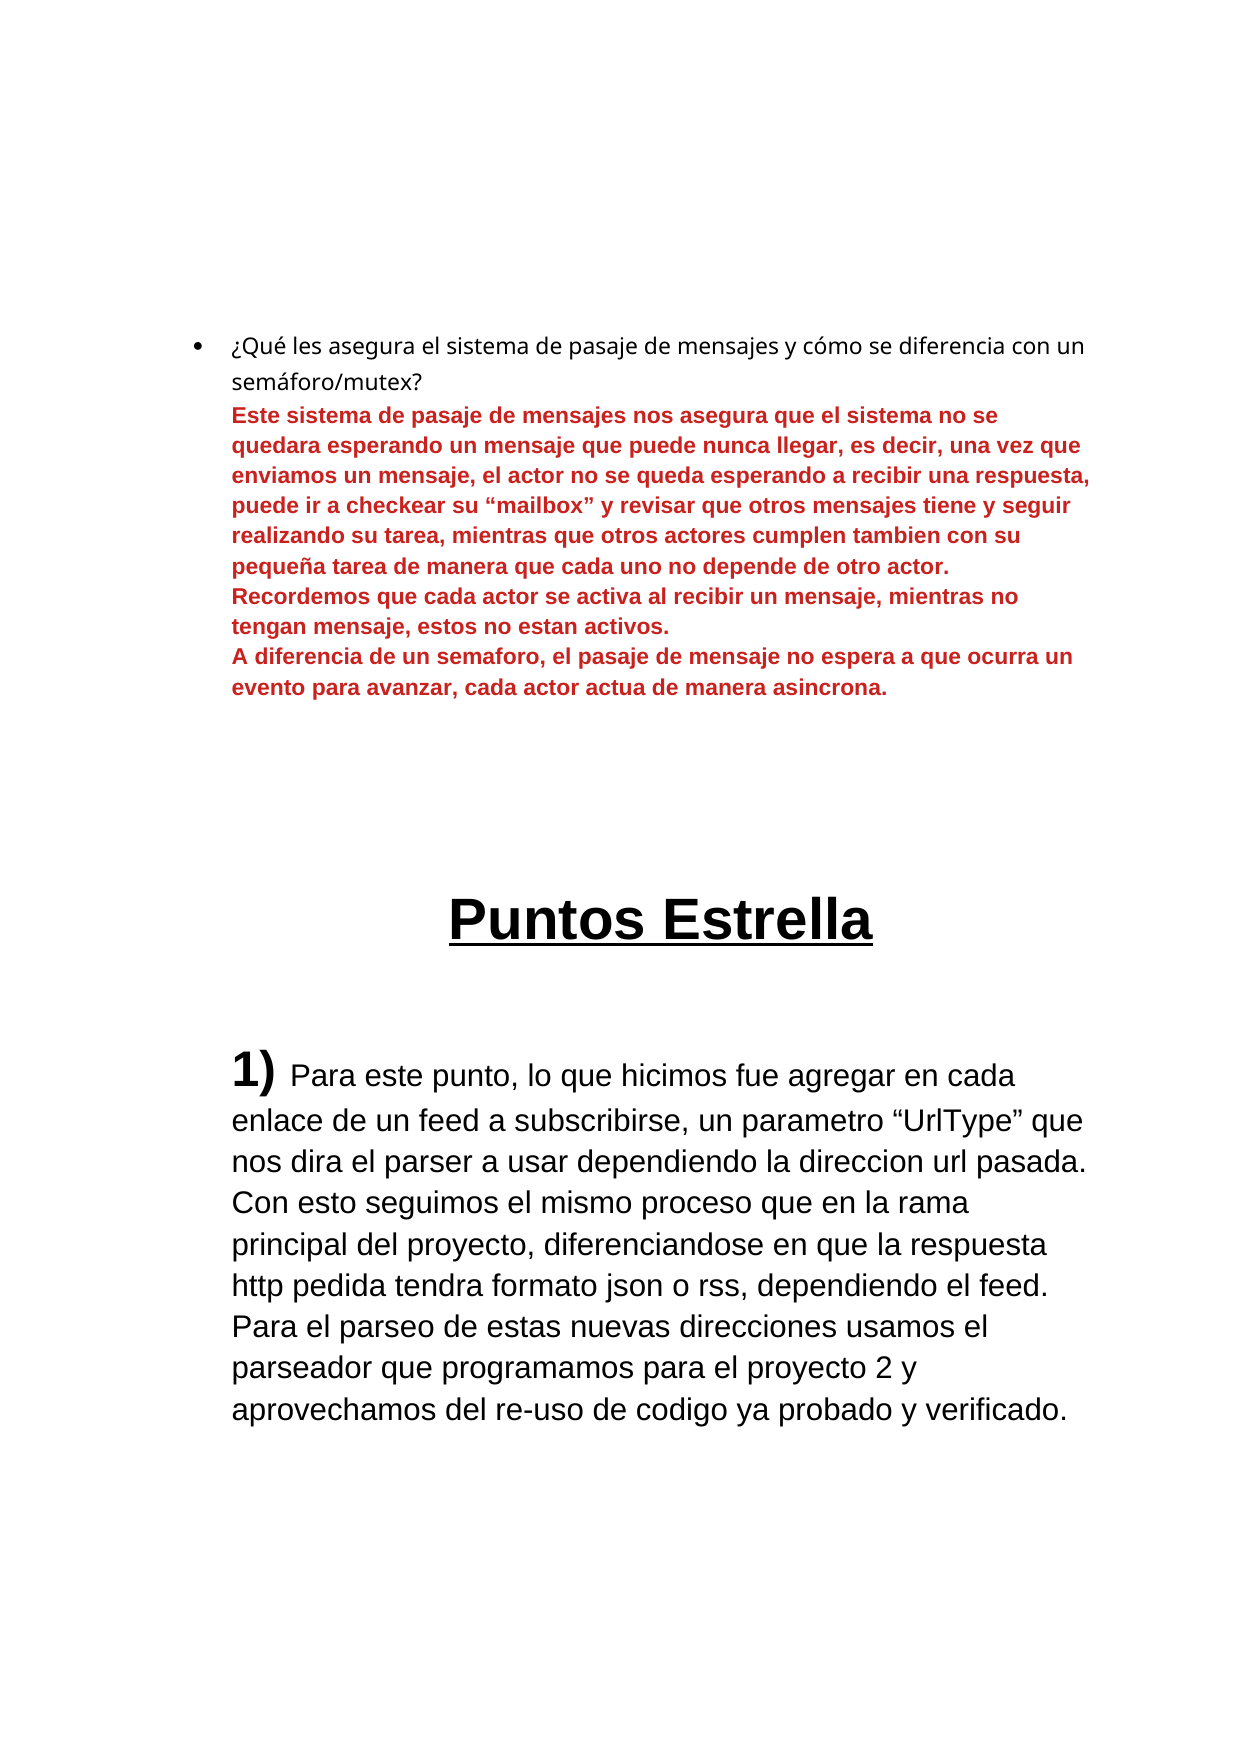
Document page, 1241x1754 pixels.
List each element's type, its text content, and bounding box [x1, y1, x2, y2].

text Este sistema de pasaje de mensajes nos asegura que el sistema no se quedara esperando un mensaje que puede nunca llegar, es decir, una vez que enviamos un mensaje, el actor no se queda esperando a recibir una respuesta, puede ir a checkear su “mailbox” y revisar que otros mensajes tiene y seguir realizando su tarea, mientras que otros actores cumplen tambien con su pequeña tarea de manera que cada uno no depende de otro actor. Recordemos que cada actor se activa al recibir un mensaje, mientras no tengan mensaje, estos no estan activos. [231, 402, 1090, 639]
text A diferencia de un semaforo, el pasaje de mensaje no espera a que ocurra un evento para avanzar, cada actor actua de manera asincrona. [231, 643, 1090, 700]
text Puntos Estrella [231, 885, 1090, 952]
list ¿Qué les asegura el sistema de pasaje de mensajes y cómo se diferencia con un semáforo/mutex? [194, 330, 1090, 397]
text 1) Para este punto, lo que hicimos fue agregar en cada enlace de un feed a subscribirse, un parametro “UrlType” que nos dira el parser a usar dependiendo la direccion url pasada. Con esto seguimos el mismo proceso que en la rama principal del proyecto, diferenciandose en que la respuesta http pedida tendra formato json o rss, dependiendo el feed. [231, 1039, 1090, 1303]
text Para el parseo de estas nuevas direcciones usamos el parseador que programamos para el proyecto 2 y aprovechamos del re-uso de codigo ya probado y verificado. [231, 1308, 1090, 1427]
